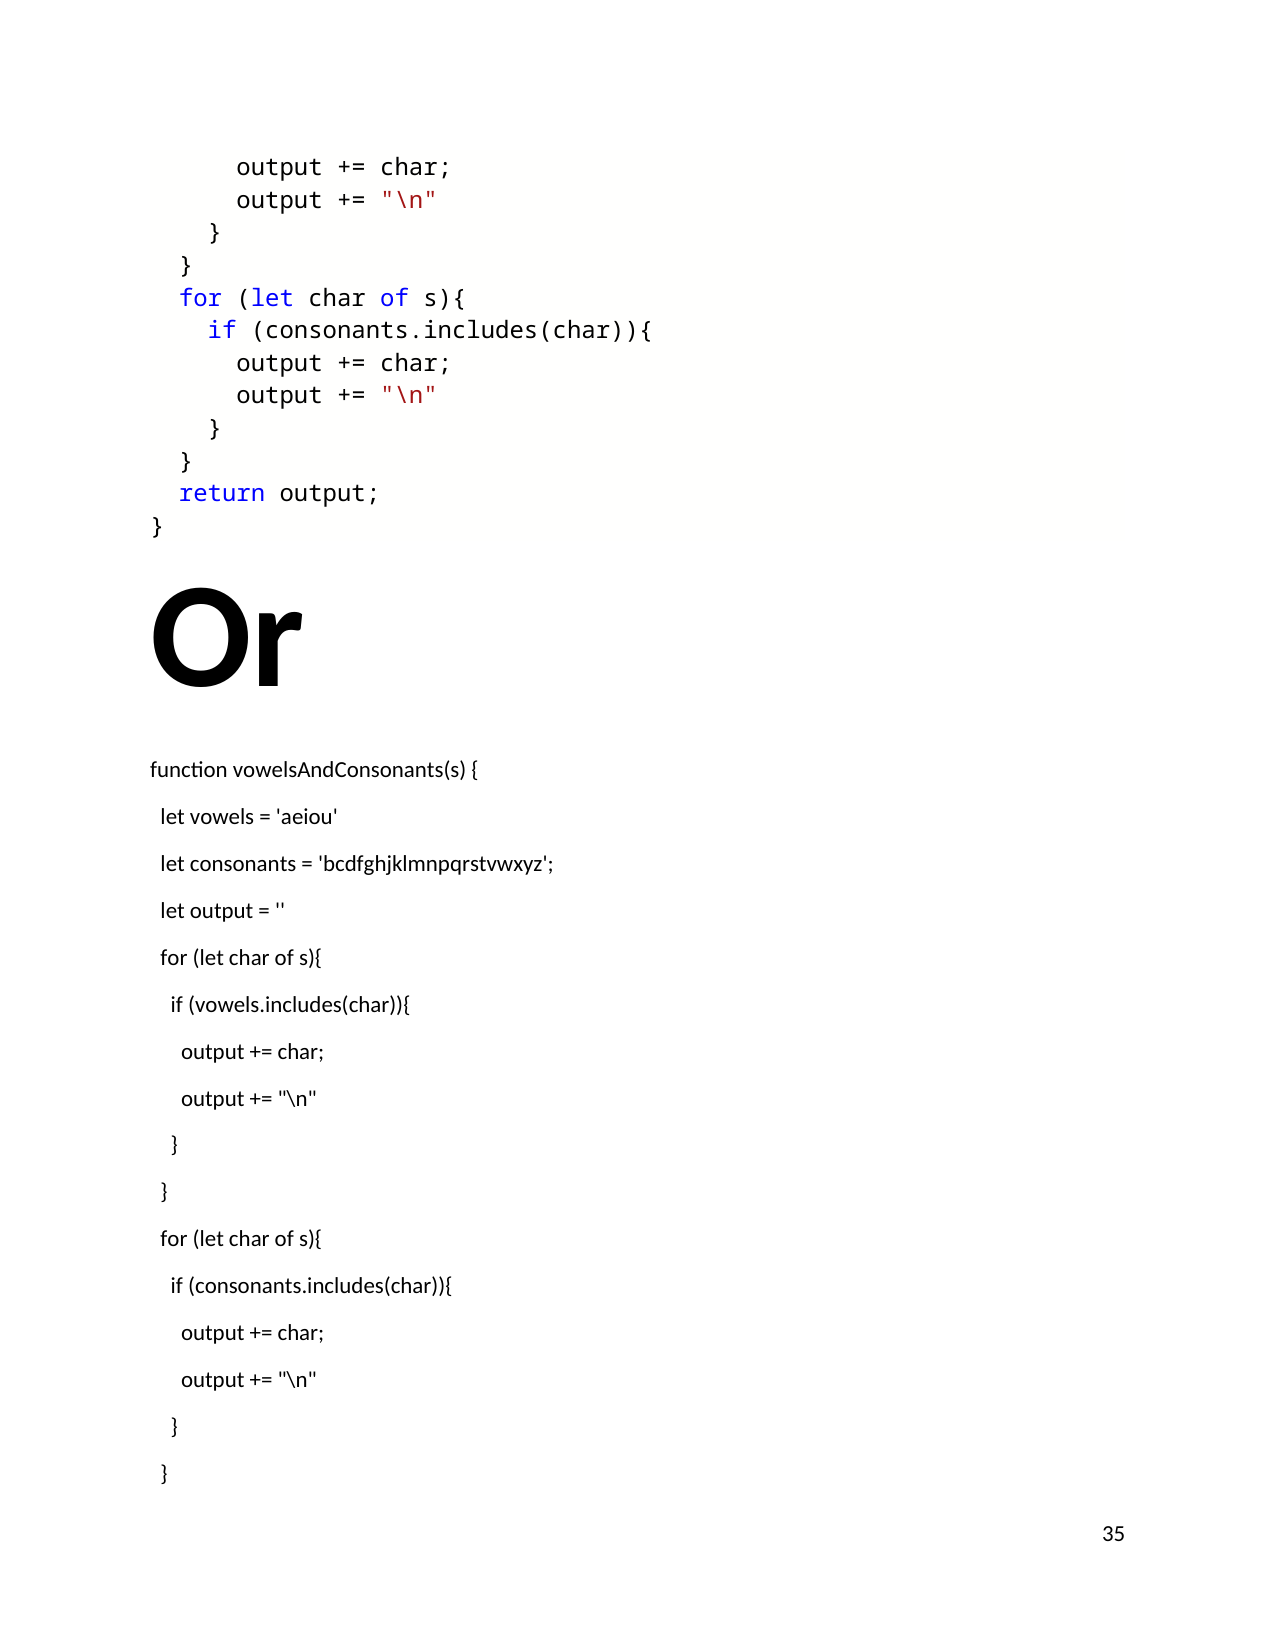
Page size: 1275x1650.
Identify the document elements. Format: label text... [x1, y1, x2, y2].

text Or [150, 541, 1125, 724]
text output += char; [150, 346, 1125, 378]
text let consonants = 'bcdfghjklmnpqrstvwxyz'; [150, 849, 1125, 877]
text for (let char of s){ [150, 1224, 1125, 1252]
text } [150, 509, 1125, 541]
text for (let char of s){ [150, 280, 1125, 313]
text output += "\n" [150, 1365, 1125, 1393]
text for (let char of s){ [150, 943, 1125, 971]
text if (consonants.includes(char)){ [150, 1271, 1125, 1299]
text output += char; [150, 1318, 1125, 1346]
text } [150, 1131, 1125, 1159]
text } [150, 1412, 1125, 1440]
text output += char; [150, 1037, 1125, 1065]
text let vowels = 'aeiou' [150, 802, 1125, 831]
text } [150, 411, 1125, 443]
text output += char; [150, 150, 1125, 183]
text output += "\n" [150, 378, 1125, 411]
text if (vowels.includes(char)){ [150, 990, 1125, 1018]
text output += "\n" [150, 1084, 1125, 1112]
text if (consonants.includes(char)){ [150, 313, 1125, 346]
text output += "\n" [150, 183, 1125, 215]
text } [150, 248, 1125, 280]
text return output; [150, 476, 1125, 509]
text function vowelsAndConsonants(s) { [150, 756, 1125, 784]
text } [150, 215, 1125, 248]
text let output = '' [150, 896, 1125, 924]
text } [150, 1459, 1125, 1487]
text } [150, 1177, 1125, 1206]
text } [150, 443, 1125, 476]
